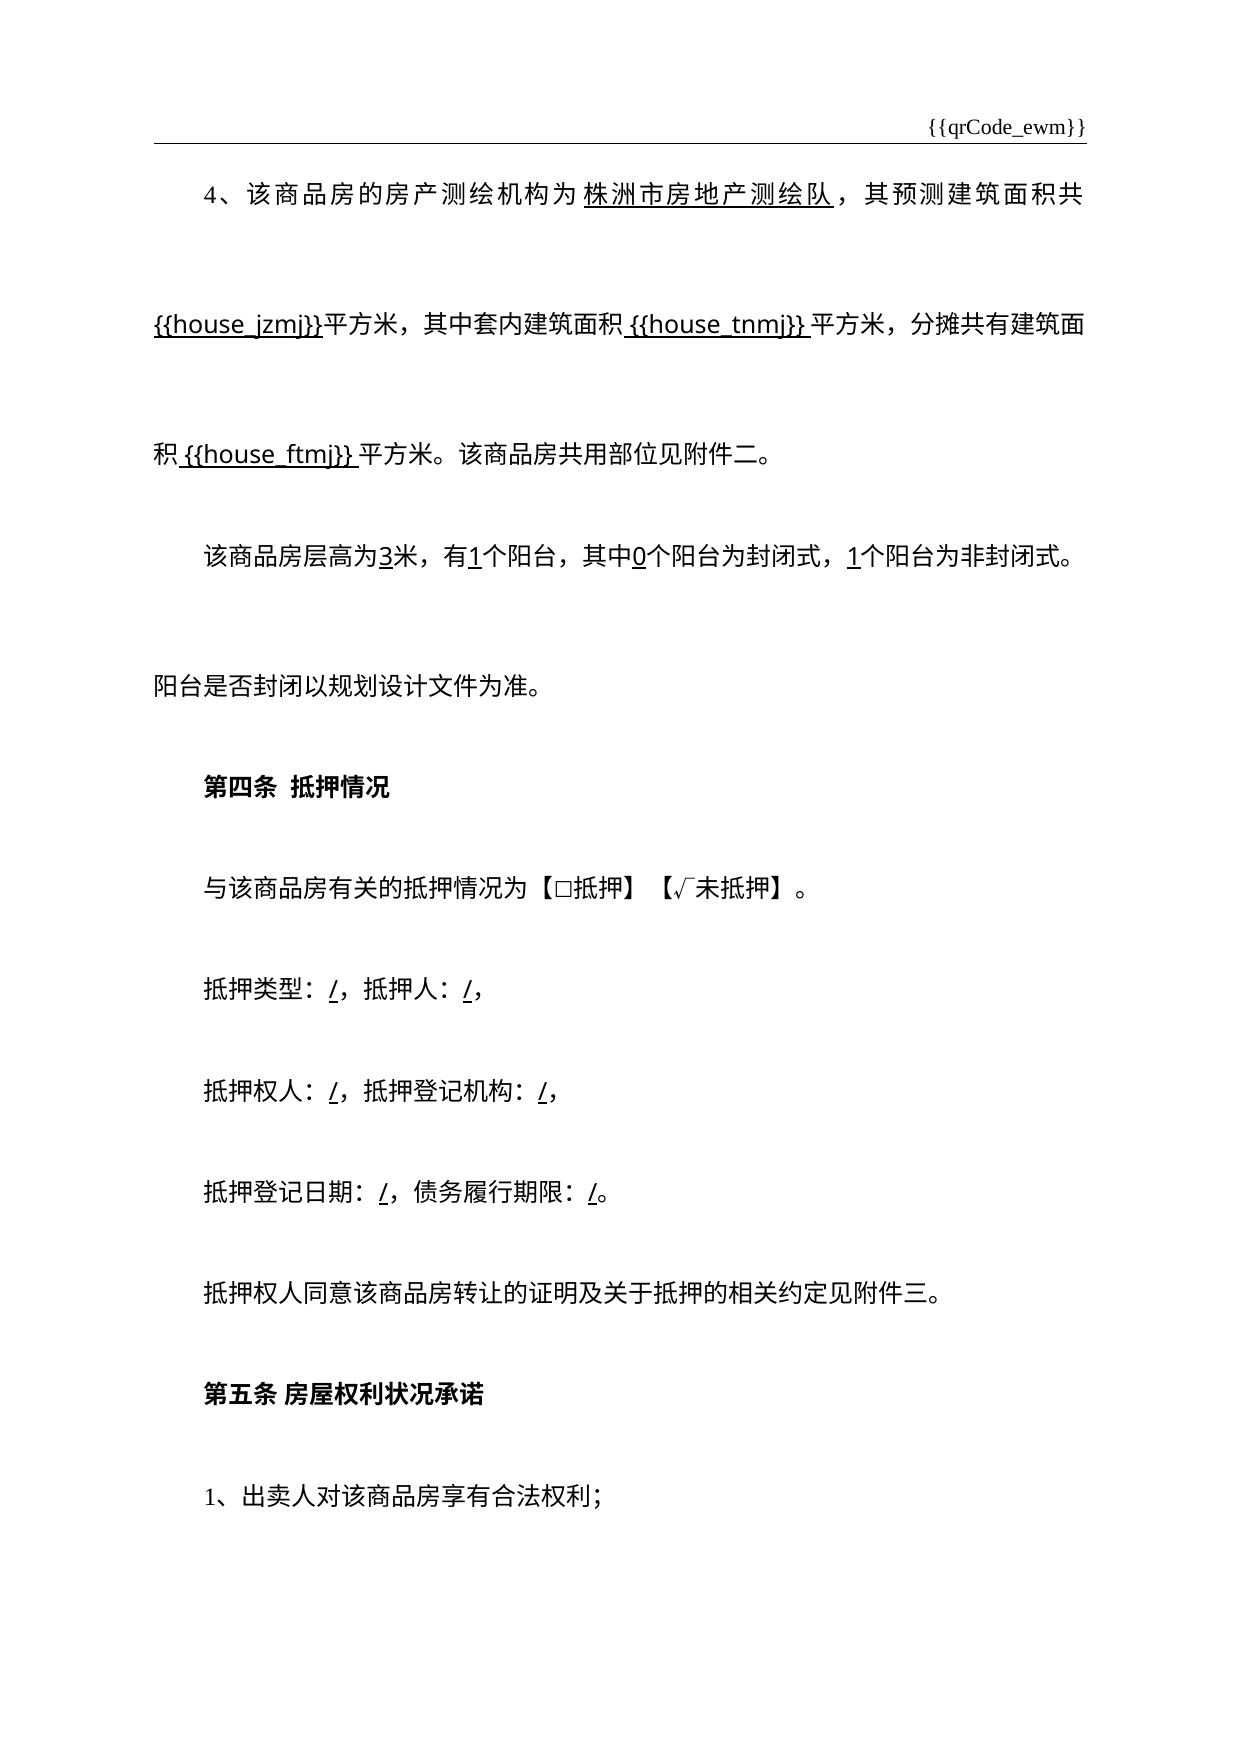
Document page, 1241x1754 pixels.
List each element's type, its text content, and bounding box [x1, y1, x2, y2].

text 第四条 抵押情况 [153, 753, 1087, 818]
text 第五条 房屋权利状况承诺 [153, 1361, 1087, 1426]
text 抵押类型：，抵押人：， [153, 956, 1087, 1021]
text 该商品房层高为米，有个阳台，其中个阳台为封闭式，个阳台为非封闭式。阳台是否封闭以规划设计文件为准。 [153, 522, 1087, 717]
text 抵押登记日期：，债务履行期限：。 [153, 1158, 1087, 1223]
text 抵押权人：，抵押登记机构：， [153, 1057, 1087, 1122]
text 抵押权人同意该商品房转让的证明及关于抵押的相关约定见附件三。 [153, 1259, 1087, 1324]
text 与该商品房有关的抵押情况为【抵押】【未抵押】。 [153, 854, 1087, 919]
text 4、该商品房的房产测绘机构为，其预测建筑面积共{{house_jzmj}}平方米，其中套内建筑面积 {{house_tnmj}} 平方米，分摊共有建筑面积 {{house_ftmj}} 平方米。该商品房共用部位见附件二。 [153, 161, 1087, 486]
text 1、出卖人对该商品房享有合法权利； [153, 1462, 1087, 1527]
